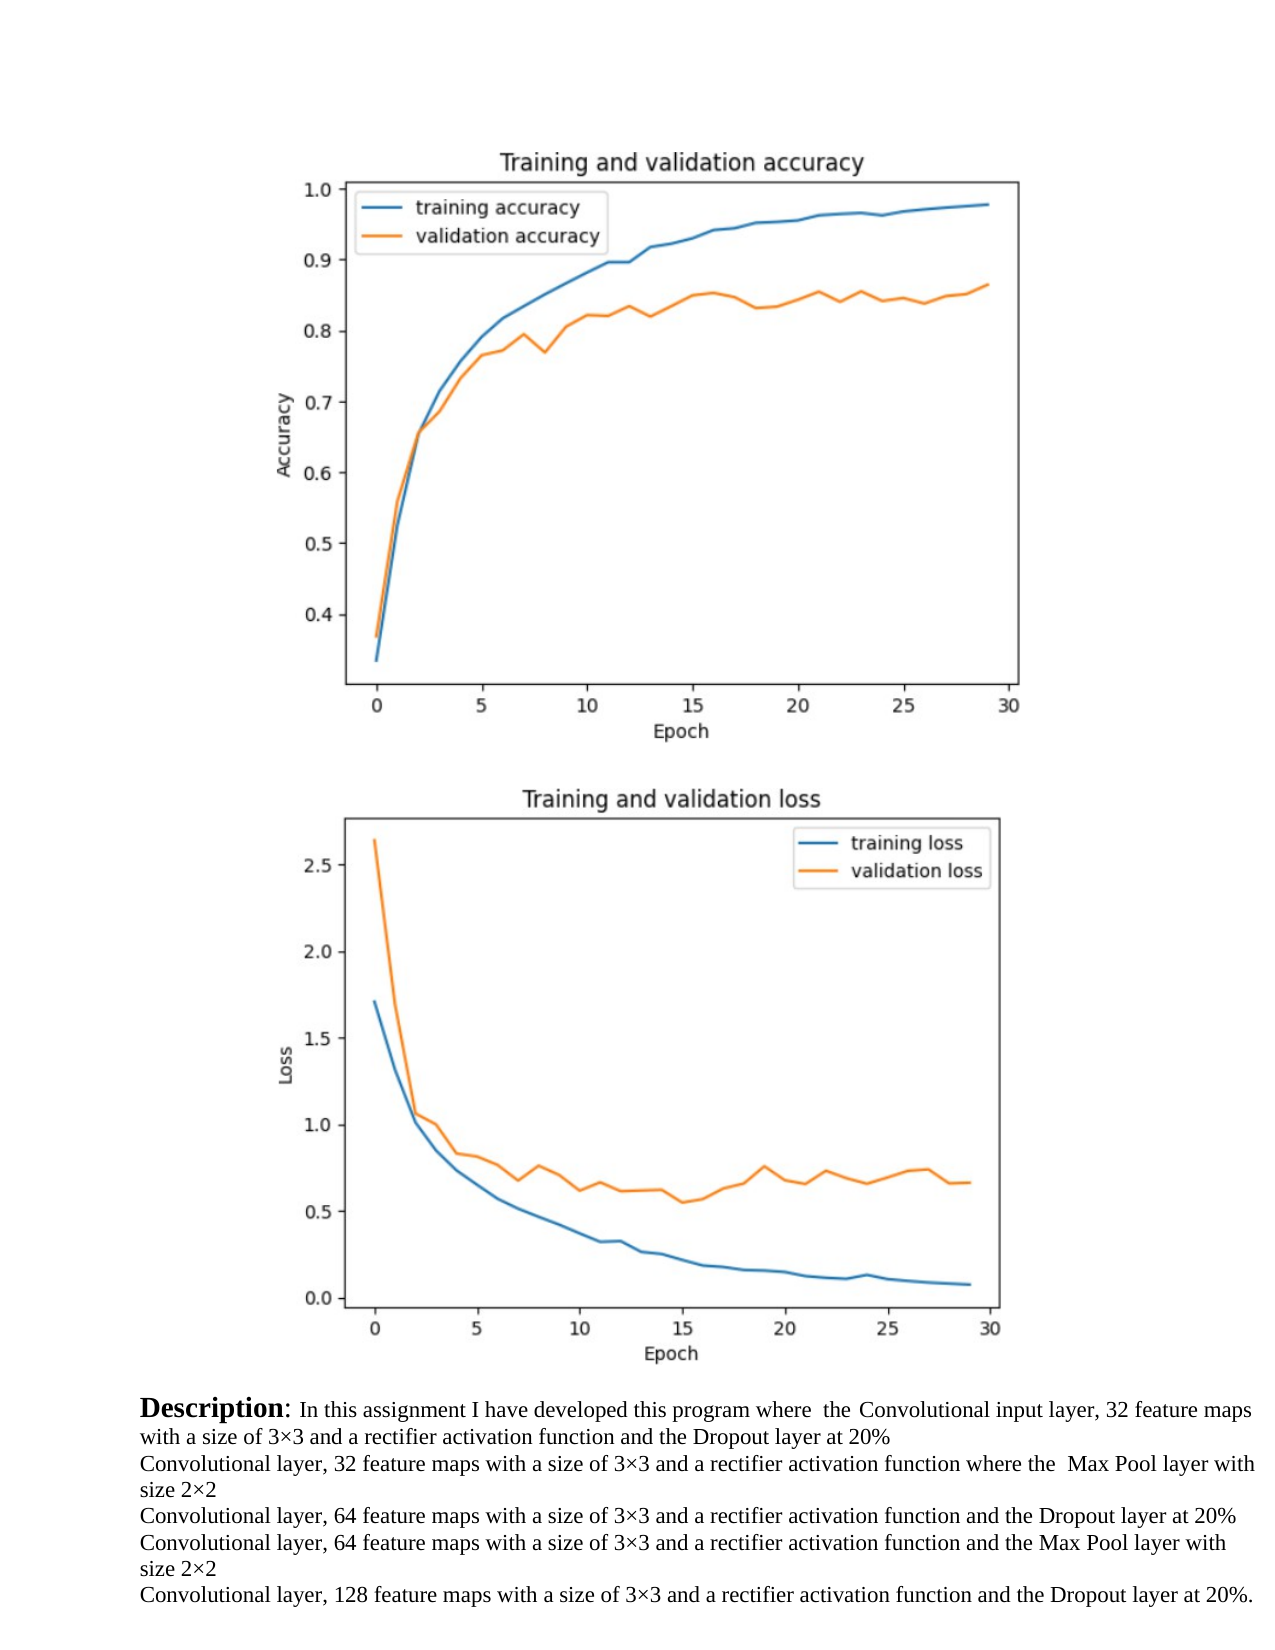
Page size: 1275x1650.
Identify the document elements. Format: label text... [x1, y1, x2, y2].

text Convolutional layer, 64 feature maps with a size of 3×3 and a rectifier activation function and the Max Pool layer with size 2×2 [139, 1529, 1256, 1581]
text Convolutional layer, 128 feature maps with a size of 3×3 and a rectifier activation function and the Dropout layer at 20%. [139, 1581, 1256, 1608]
picture [278, 788, 1002, 1365]
text Convolutional layer, 32 feature maps with a size of 3×3 and a rectifier activation function where the Max Pool layer with size 2×2 [139, 1450, 1256, 1502]
text Convolutional layer, 64 feature maps with a size of 3×3 and a rectifier activation function and the Dropout layer at 20% [139, 1502, 1256, 1529]
text Description: In this assignment I have developed this program where the Convolutional input layer, 32 feature maps with a size of 3×3 and a rectifier activation function and the Dropout layer at 20% [139, 1390, 1256, 1450]
picture [276, 152, 1021, 743]
